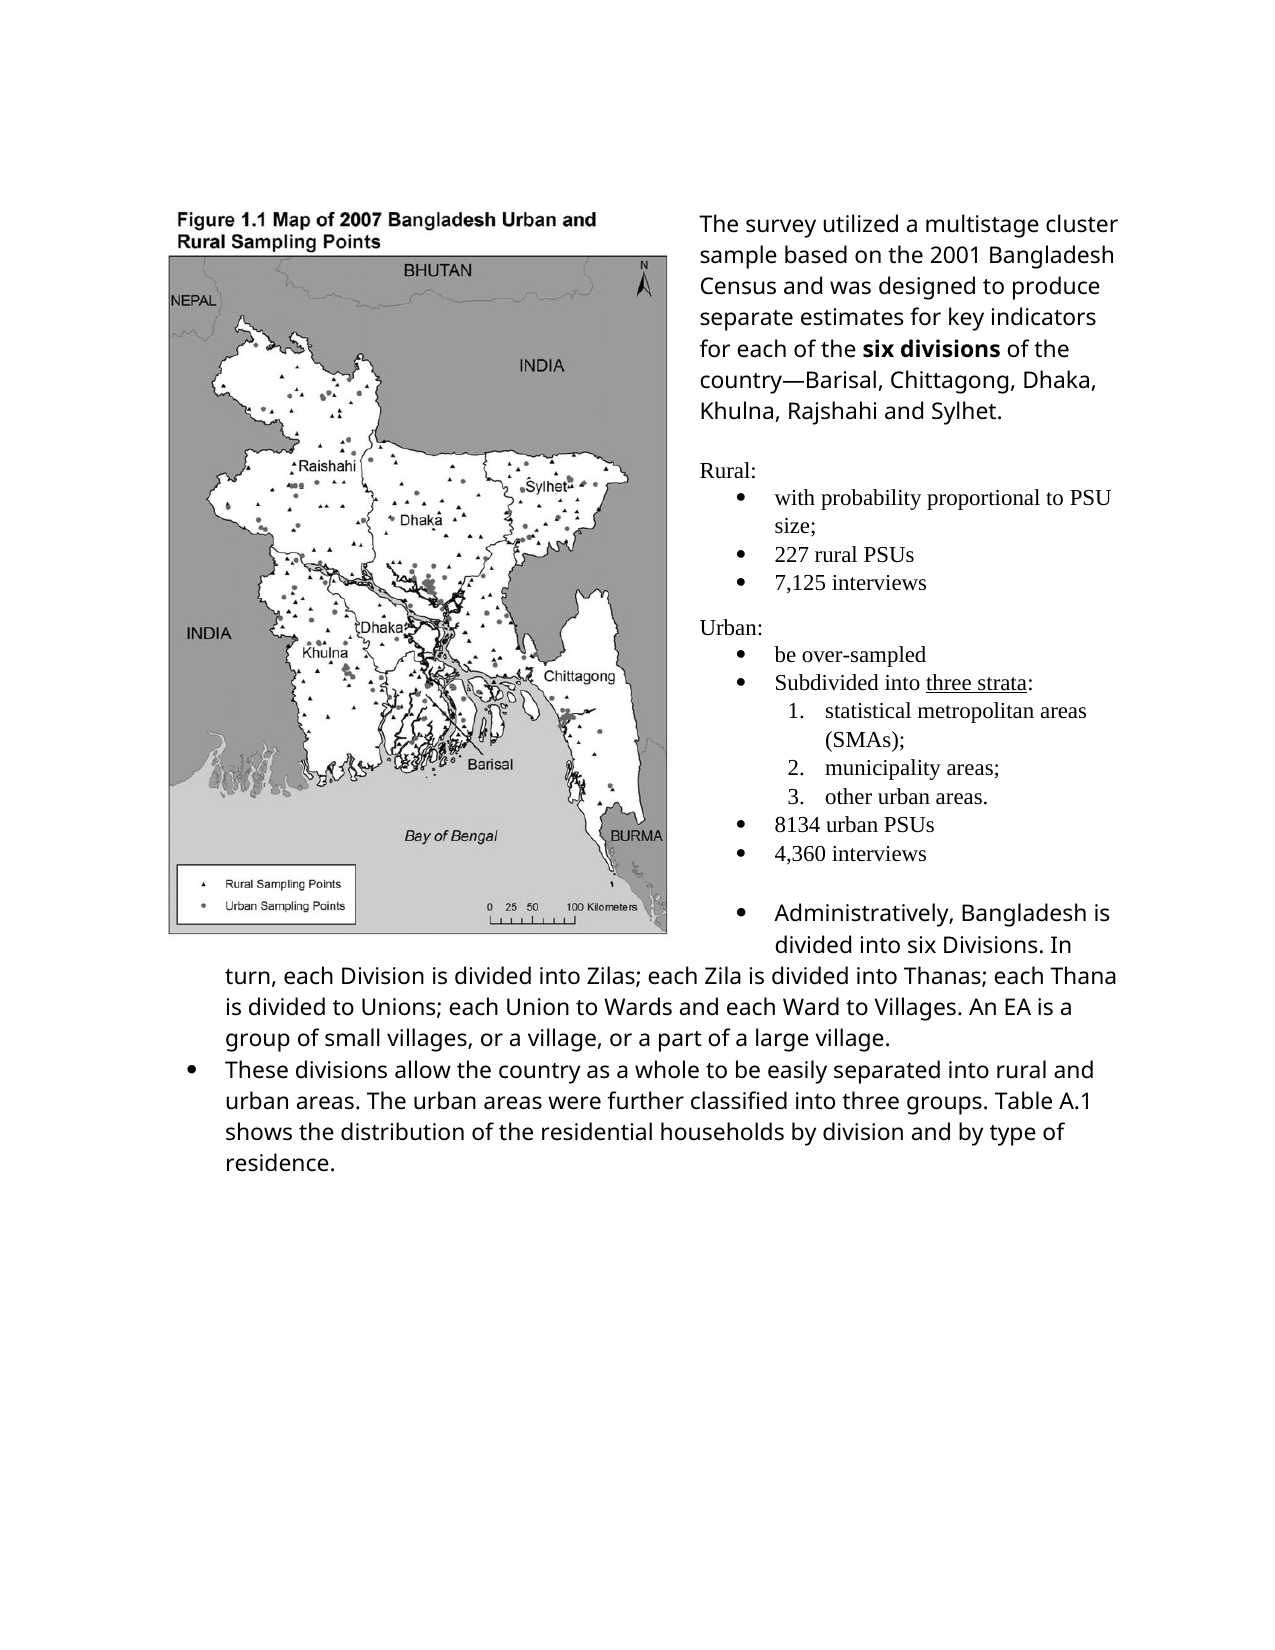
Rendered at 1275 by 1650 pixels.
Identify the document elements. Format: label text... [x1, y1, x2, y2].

picture [150, 200, 681, 941]
text Urban: [681, 614, 1125, 641]
list 227 rural PSUs [681, 541, 1125, 567]
list with probability proportional to PSU size; [681, 484, 1125, 539]
list Subdivided into three strata: [681, 669, 1125, 695]
list municipality areas; [787, 754, 1125, 781]
list 4,360 interviews [681, 840, 1125, 866]
list Administratively, Bangladesh is divided into six Divisions. In turn, each Division is divided into Zilas; each Zila is divided into Thanas; each Thana is divided to Unions; each Union to Wards and each Ward to Villages. An EA is a group of small villages, or a village, or a part of a large village. [187, 897, 1125, 1053]
text Rural: [681, 457, 1125, 484]
list other urban areas. [787, 783, 1125, 809]
list statistical metropolitan areas (SMAs); [787, 697, 1125, 752]
list 7,125 interviews [681, 569, 1125, 596]
text The survey utilized a multistage cluster sample based on the 2001 Bangladesh Census and was designed to produce separate estimates for key indicators for each of the six divisions of the country—Barisal, Chittagong, Dhaka, Khulna, Rajshahi and Sylhet. [681, 207, 1125, 426]
list These divisions allow the country as a whole to be easily separated into rural and urban areas. The urban areas were further classified into three groups. Table A.1 shows the distribution of the residential households by division and by type of residence. [187, 1083, 1125, 1208]
list be over-sampled [681, 641, 1125, 667]
list 8134 urban PSUs [681, 811, 1125, 838]
